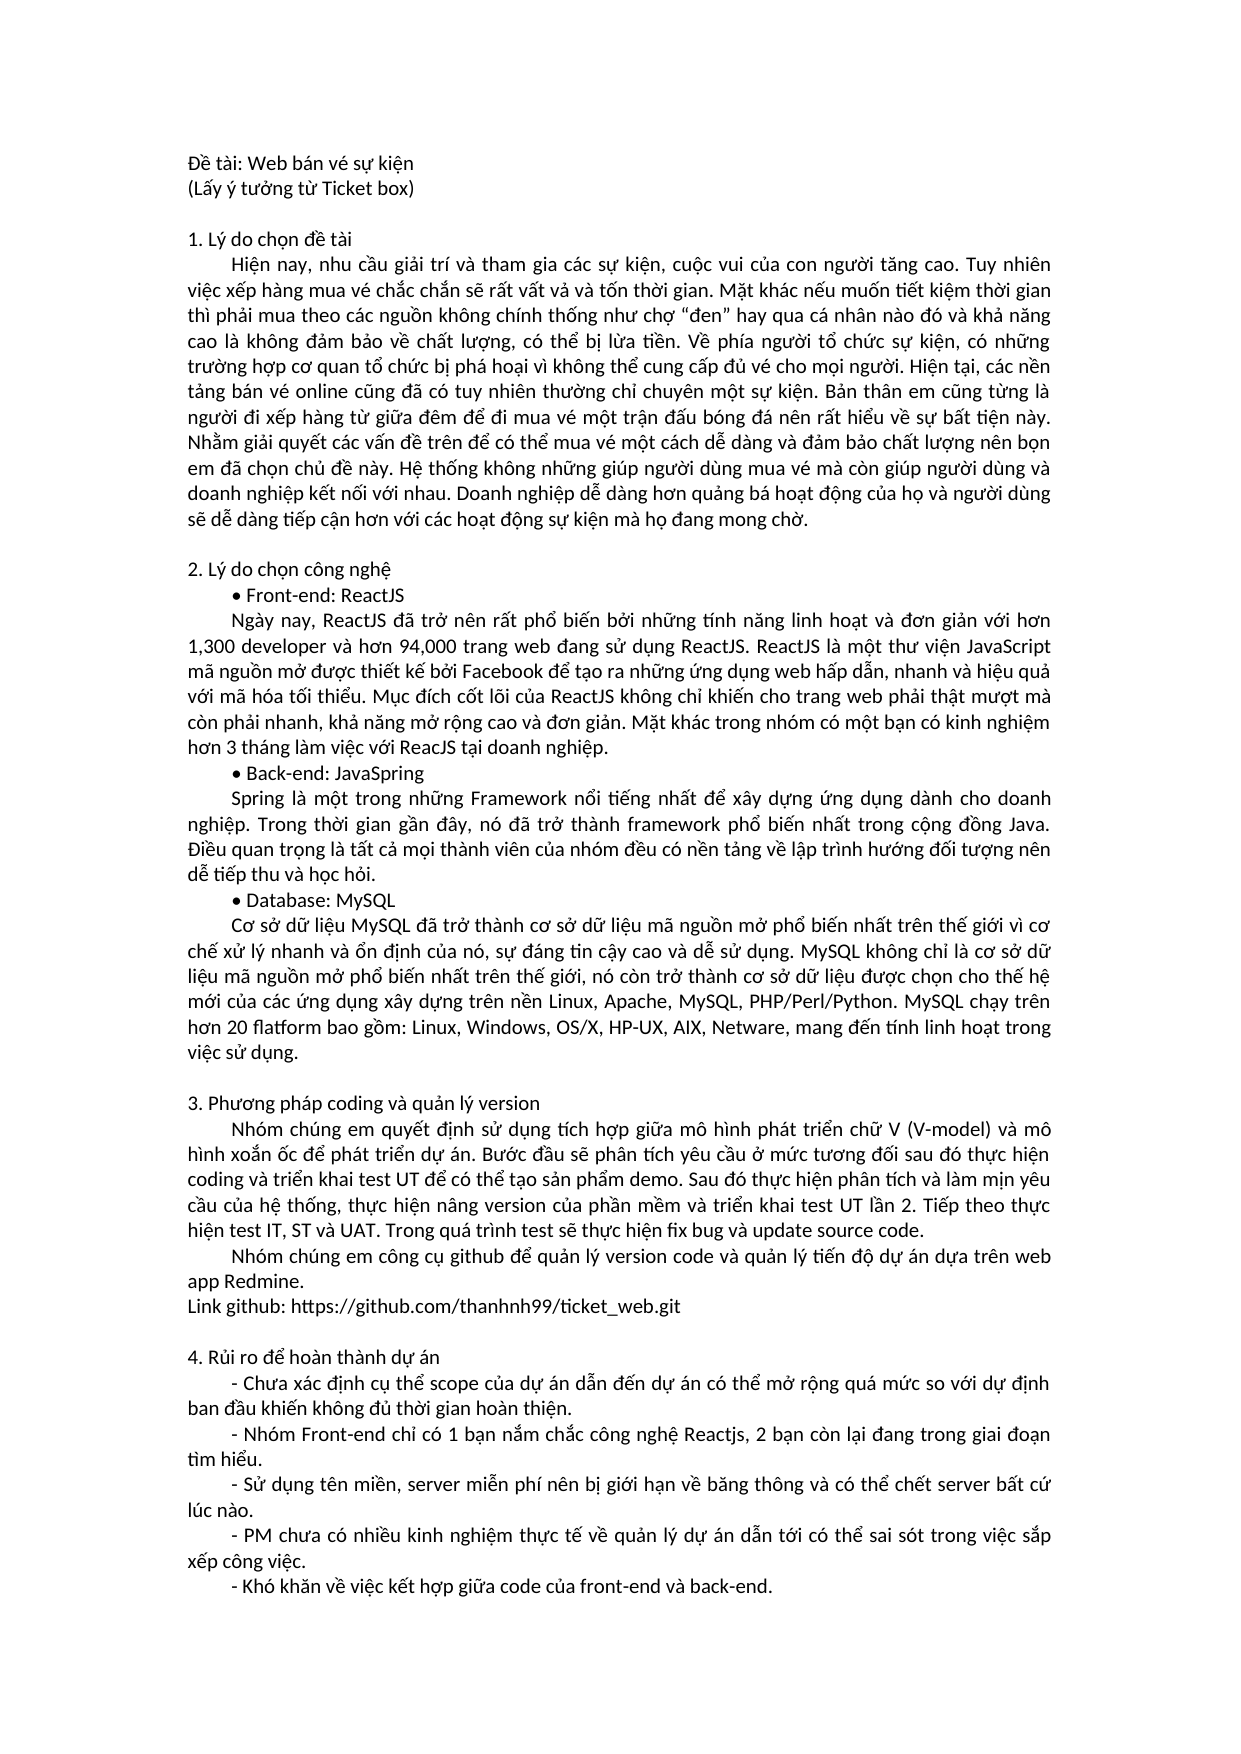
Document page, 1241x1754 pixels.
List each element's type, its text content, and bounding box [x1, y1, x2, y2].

text - Sử dụng tên miền, server miễn phí nên bị giới hạn về băng thông và có thể chết server bất cứ lúc nào. [187, 1472, 1053, 1522]
text Spring là một trong những Framework nổi tiếng nhất để xây dựng ứng dụng dành cho doanh nghiệp. Trong thời gian gần đây, nó đã trở thành framework phổ biến nhất trong cộng đồng Java. Điều quan trọng là tất cả mọi thành viên của nhóm đều có nền tảng về lập trình hướng đối tượng nên dễ tiếp thu và học hỏi. [187, 785, 1053, 887]
text 4. Rủi ro để hoàn thành dự án [187, 1344, 1053, 1370]
text Link github: https://github.com/thanhnh99/ticket_web.git [187, 1294, 1053, 1319]
text Cơ sở dữ liệu MySQL đã trở thành cơ sở dữ liệu mã nguồn mở phổ biến nhất trên thế giới vì cơ chế xử lý nhanh và ổn định của nó, sự đáng tin cậy cao và dễ sử dụng. MySQL không chỉ là cơ sở dữ liệu mã nguồn mở phổ biến nhất trên thế giới, nó còn trở thành cơ sở dữ liệu được chọn cho thế hệ mới của các ứng dụng xây dựng trên nền Linux, Apache, MySQL, PHP/Perl/Python. MySQL chạy trên hơn 20 flatform bao gồm: Linux, Windows, OS/X, HP-UX, AIX, Netware, mang đến tính linh hoạt trong việc sử dụng. [187, 912, 1053, 1065]
text - Khó khăn về việc kết hợp giữa code của front-end và back-end. [187, 1573, 1053, 1599]
text (Lấy ý tưởng từ Ticket box) [187, 175, 1053, 201]
text 3. Phương pháp coding và quản lý version [187, 1090, 1053, 1116]
text • Front-end: ReactJS [187, 582, 1053, 607]
text Ngày nay, ReactJS đã trở nên rất phổ biến bởi những tính năng linh hoạt và đơn giản với hơn 1,300 developer và hơn 94,000 trang web đang sử dụng ReactJS. ReactJS là một thư viện JavaScript mã nguồn mở được thiết kế bởi Facebook để tạo ra những ứng dụng web hấp dẫn, nhanh và hiệu quả với mã hóa tối thiểu. Mục đích cốt lõi của ReactJS không chỉ khiến cho trang web phải thật mượt mà còn phải nhanh, khả năng mở rộng cao và đơn giản. Mặt khác trong nhóm có một bạn có kinh nghiệm hơn 3 tháng làm việc với ReacJS tại doanh nghiệp. [187, 607, 1053, 760]
text • Database: MySQL [187, 887, 1053, 912]
text Hiện nay, nhu cầu giải trí và tham gia các sự kiện, cuộc vui của con người tăng cao. Tuy nhiên việc xếp hàng mua vé chắc chắn sẽ rất vất vả và tốn thời gian. Mặt khác nếu muốn tiết kiệm thời gian thì phải mua theo các nguồn không chính thống như chợ “đen” hay qua cá nhân nào đó và khả năng cao là không đảm bảo về chất lượng, có thể bị lừa tiền. Về phía người tổ chức sự kiện, có những trường hợp cơ quan tổ chức bị phá hoại vì không thể cung cấp đủ vé cho mọi người. Hiện tại, các nền tảng bán vé online cũng đã có tuy nhiên thường chỉ chuyên một sự kiện. Bản thân em cũng từng là người đi xếp hàng từ giữa đêm để đi mua vé một trận đấu bóng đá nên rất hiểu về sự bất tiện này. Nhằm giải quyết các vấn đề trên để có thể mua vé một cách dễ dàng và đảm bảo chất lượng nên bọn em đã chọn chủ đề này. Hệ thống không những giúp người dùng mua vé mà còn giúp người dùng và doanh nghiệp kết nối với nhau. Doanh nghiệp dễ dàng hơn quảng bá hoạt động của họ và người dùng sẽ dễ dàng tiếp cận hơn với các hoạt động sự kiện mà họ đang mong chờ. [187, 252, 1053, 531]
text Nhóm chúng em công cụ github để quản lý version code và quản lý tiến độ dự án dựa trên web app Redmine. [187, 1243, 1053, 1294]
text - Chưa xác định cụ thể scope của dự án dẫn đến dự án có thể mở rộng quá mức so với dự định ban đầu khiến không đủ thời gian hoàn thiện. [187, 1370, 1053, 1421]
text 1. Lý do chọn đề tài [187, 226, 1053, 252]
text Đề tài: Web bán vé sự kiện [187, 150, 1053, 175]
text • Back-end: JavaSpring [187, 760, 1053, 785]
text - Nhóm Front-end chỉ có 1 bạn nắm chắc công nghệ Reactjs, 2 bạn còn lại đang trong giai đoạn tìm hiểu. [187, 1421, 1053, 1472]
text 2. Lý do chọn công nghệ [187, 557, 1053, 582]
text - PM chưa có nhiều kinh nghiệm thực tế về quản lý dự án dẫn tới có thể sai sót trong việc sắp xếp công việc. [187, 1522, 1053, 1573]
text Nhóm chúng em quyết định sử dụng tích hợp giữa mô hình phát triển chữ V (V-model) và mô hình xoắn ốc để phát triển dự án. Bước đầu sẽ phân tích yêu cầu ở mức tương đối sau đó thực hiện coding và triển khai test UT để có thể tạo sản phẩm demo. Sau đó thực hiện phân tích và làm mịn yêu cầu của hệ thống, thực hiện nâng version của phần mềm và triển khai test UT lần 2. Tiếp theo thực hiện test IT, ST và UAT. Trong quá trình test sẽ thực hiện fix bug và update source code. [187, 1116, 1053, 1243]
